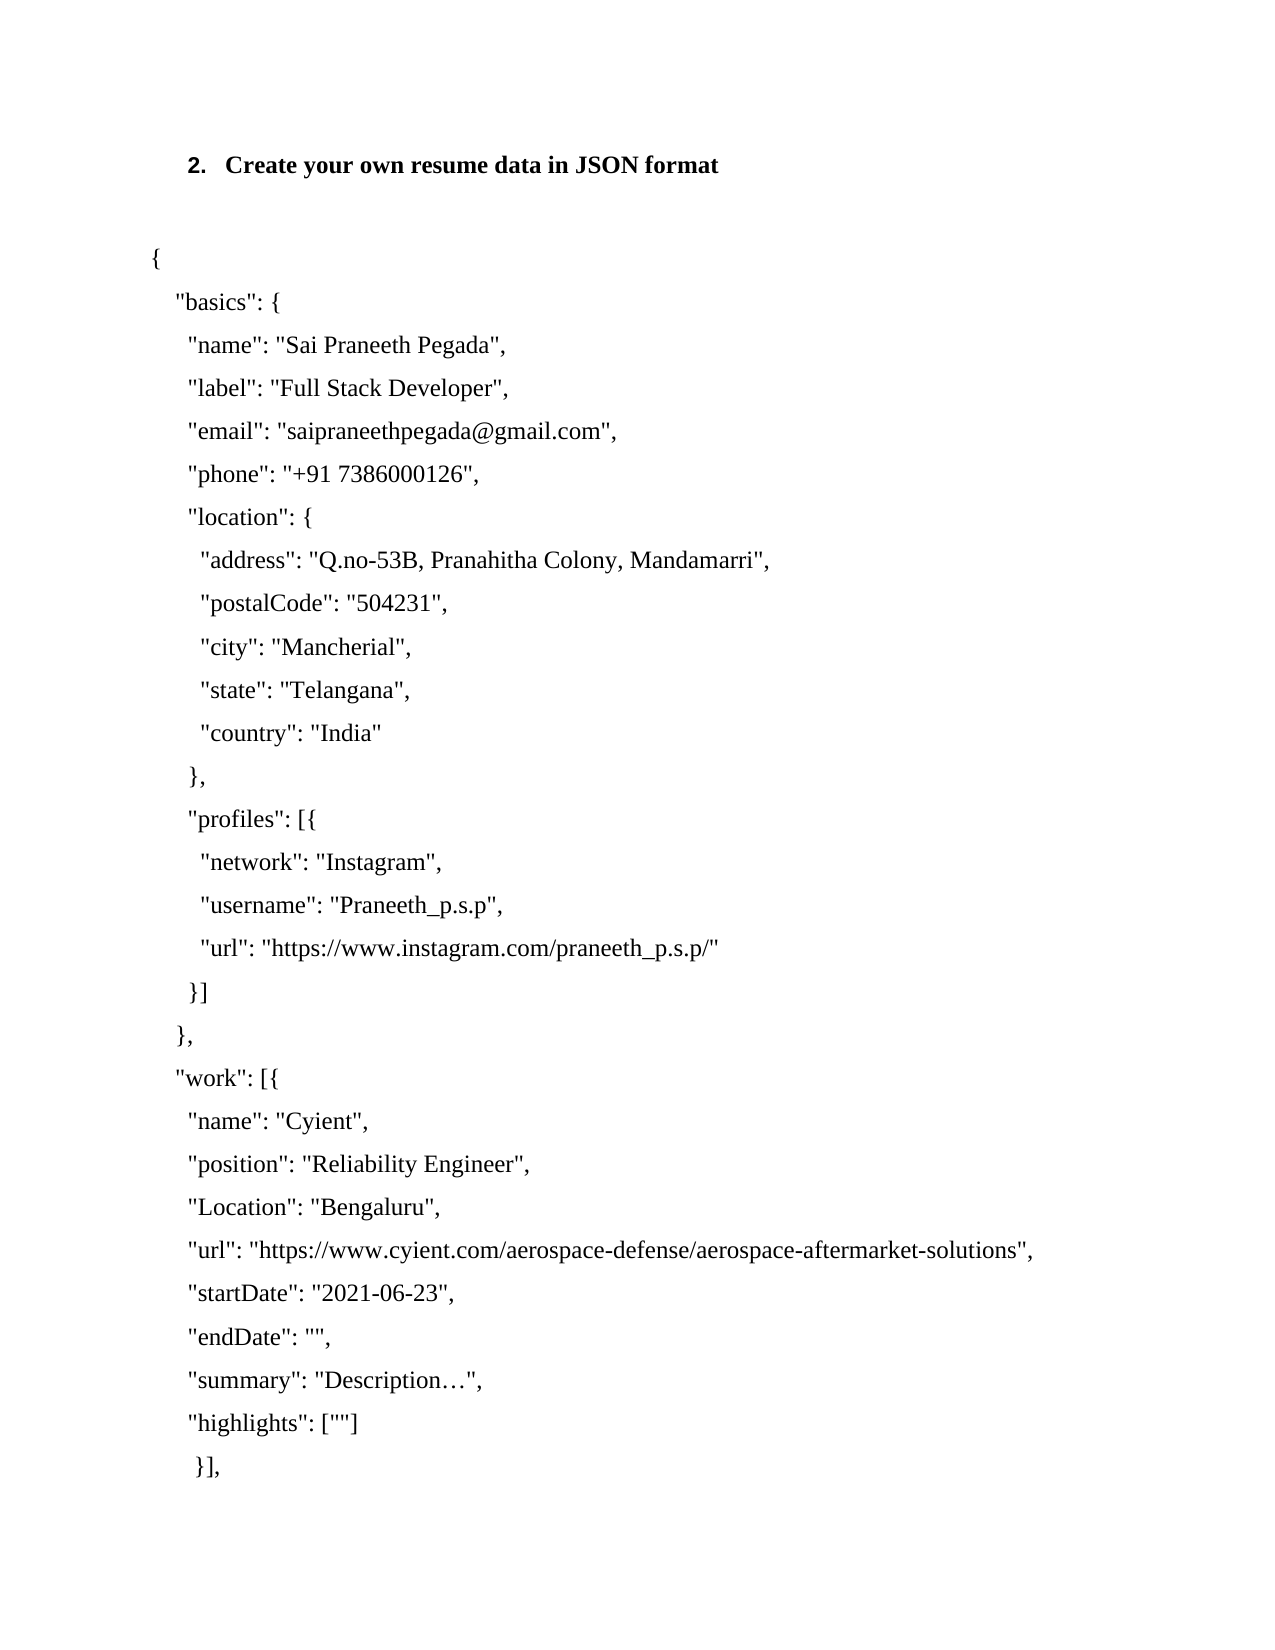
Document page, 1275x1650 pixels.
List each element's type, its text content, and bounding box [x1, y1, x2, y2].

list Create your own resume data in JSON format [187, 150, 1125, 179]
text "basics": { [150, 287, 1125, 315]
text "highlights": [""] [150, 1408, 1125, 1437]
text "url": "https://www.instagram.com/praneeth_p.s.p/" [150, 933, 1125, 962]
text "work": [{ [150, 1063, 1125, 1092]
text "location": { [150, 502, 1125, 531]
text "country": "India" [150, 718, 1125, 747]
text "city": "Mancherial", [150, 632, 1125, 660]
text "name": "Sai Praneeth Pegada", [150, 330, 1125, 358]
text "profiles": [{ [150, 804, 1125, 833]
text "url": "https://www.cyient.com/aerospace-defense/aerospace-aftermarket-solutions", [150, 1235, 1125, 1264]
text }, [150, 1020, 1125, 1048]
text }], [150, 1451, 1125, 1480]
text "phone": "+91 7386000126", [150, 459, 1125, 488]
text }] [150, 977, 1125, 1005]
text }, [150, 761, 1125, 790]
text "name": "Cyient", [150, 1106, 1125, 1135]
text "postalCode": "504231", [150, 588, 1125, 617]
text "username": "Praneeth_p.s.p", [150, 890, 1125, 919]
text "state": "Telangana", [150, 675, 1125, 703]
text "position": "Reliability Engineer", [150, 1149, 1125, 1178]
text "address": "Q.no-53B, Pranahitha Colony, Mandamarri", [150, 545, 1125, 574]
text "Location": "Bengaluru", [150, 1192, 1125, 1221]
text "network": "Instagram", [150, 847, 1125, 876]
text "endDate": "", [150, 1322, 1125, 1350]
text "email": "saipraneethpegada@gmail.com", [150, 416, 1125, 445]
text { [150, 243, 1125, 272]
text "label": "Full Stack Developer", [150, 373, 1125, 402]
text "summary": "Description…", [150, 1365, 1125, 1393]
text "startDate": "2021-06-23", [150, 1278, 1125, 1307]
